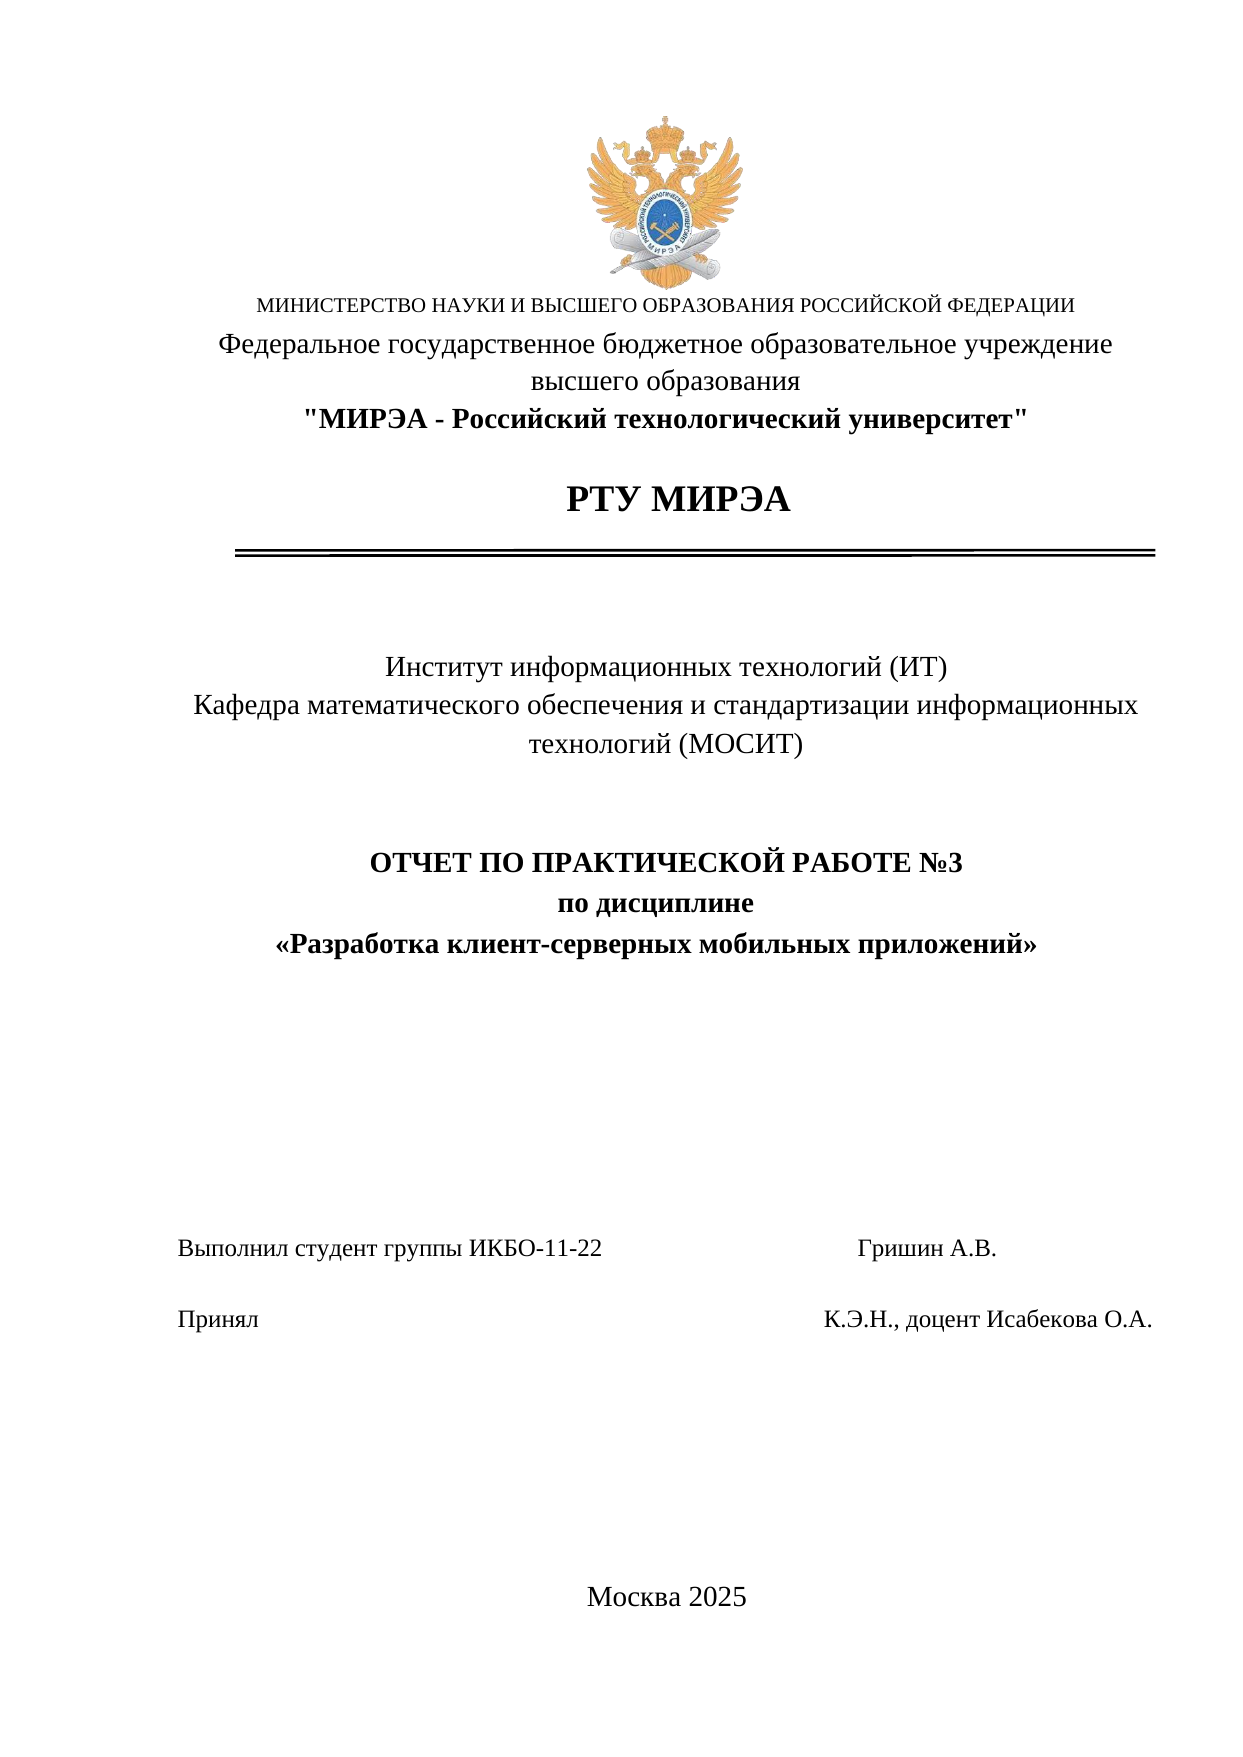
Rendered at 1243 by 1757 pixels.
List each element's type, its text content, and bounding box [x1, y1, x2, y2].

text Федеральное государственное бюджетное образовательное учреждение высшего образования [170, 327, 1161, 397]
text Кафедра математического обеспечения и стандартизации информационных технологий (МОСИТ) [171, 687, 1161, 759]
text Принял К.Э.Н., доцент Исабекова О.А. [177, 1304, 1184, 1333]
subtitle "МИРЭА - Российский технологический университет" [171, 401, 1161, 435]
text «Разработка клиент-серверных мобильных приложений» [170, 926, 1143, 959]
title РТУ МИРЭА [172, 477, 1161, 520]
text по дисциплине [170, 886, 1142, 919]
text МИНИСТЕРСТВО НАУКИ И ВЫСШЕГО ОБРАЗОВАНИЯ РОССИЙСКОЙ ФЕДЕРАЦИИ [170, 292, 1161, 317]
text Москва 2025 [172, 1579, 1161, 1613]
text Институт информационных технологий (ИТ) [171, 649, 1161, 683]
text ОТЧЕТ ПО ПРАКТИЧЕСКОЙ РАБОТЕ №3 [172, 845, 1161, 878]
text Выполнил студент группы ИКБО-11-22 Гришин А.В. [177, 1233, 1184, 1262]
picture [586, 116, 743, 290]
